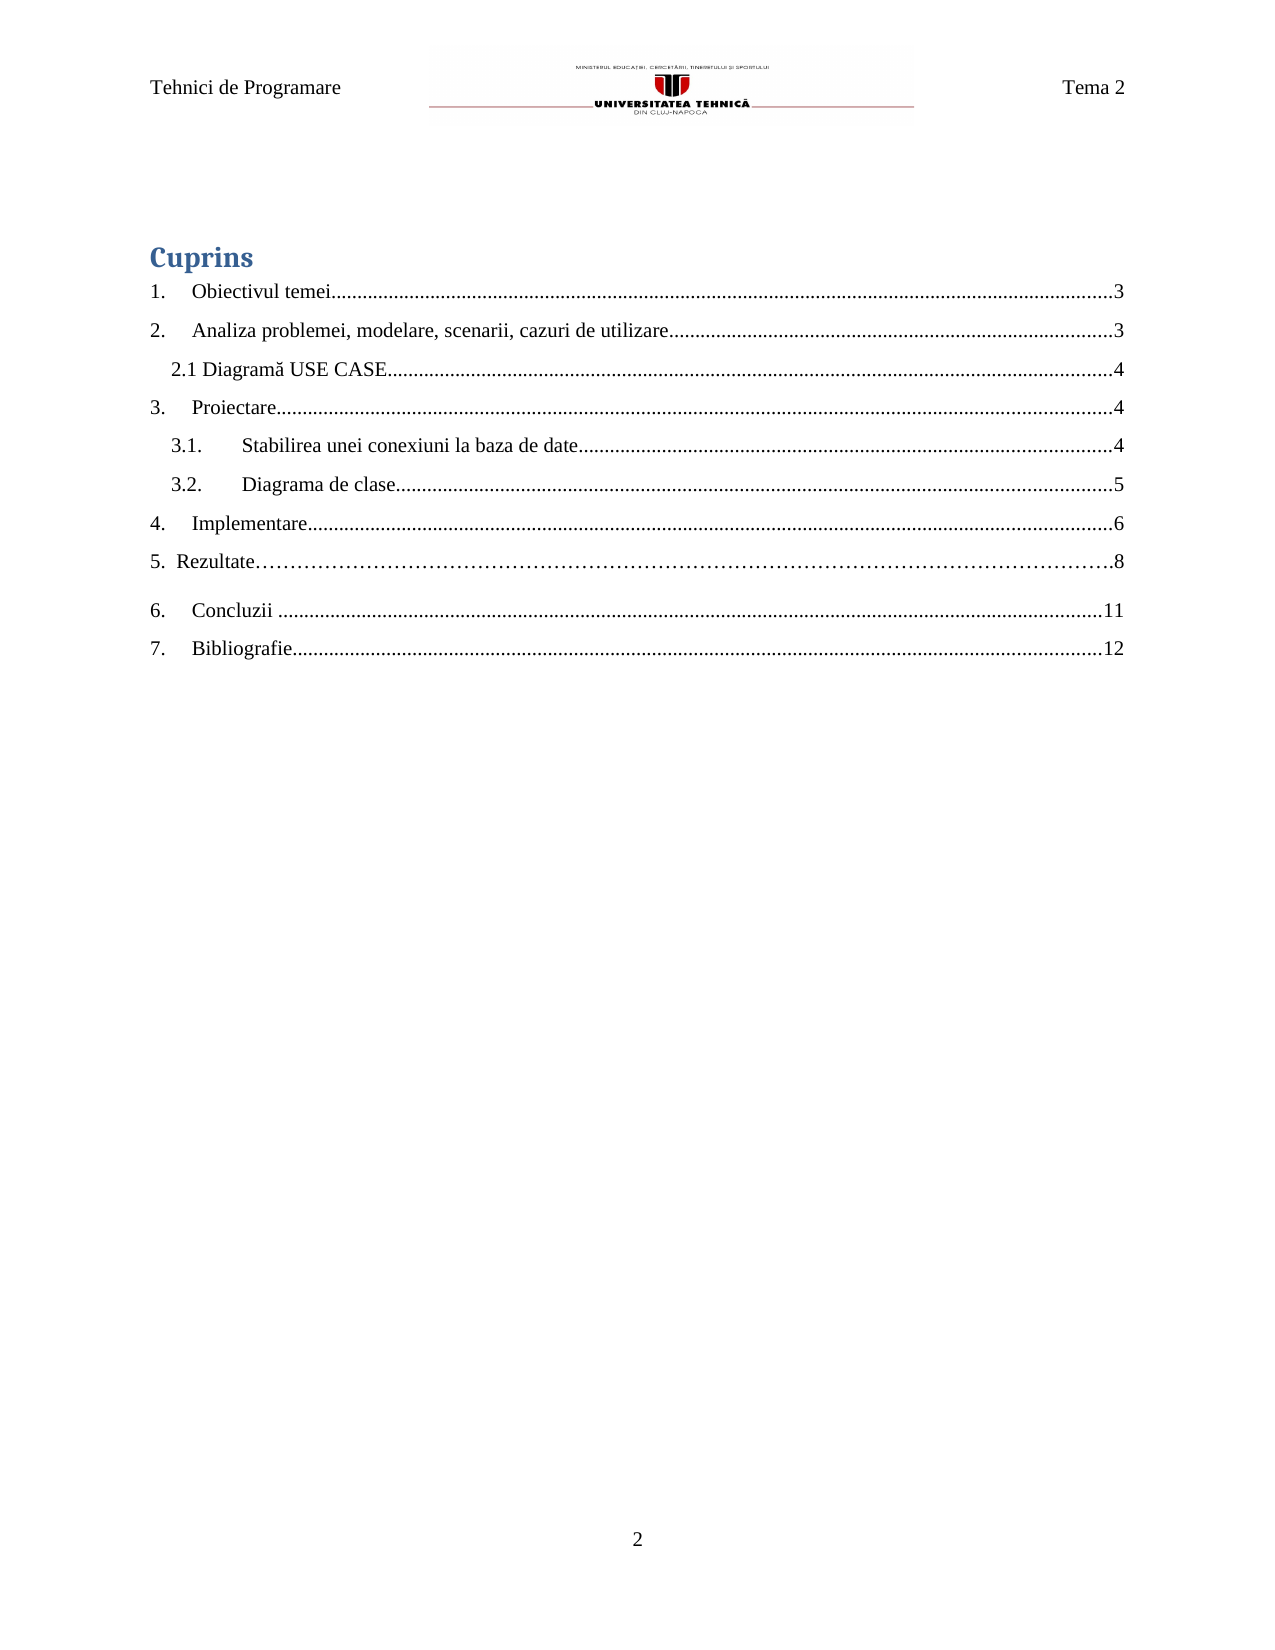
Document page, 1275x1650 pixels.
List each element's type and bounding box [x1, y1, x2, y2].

picture [429, 45, 915, 126]
